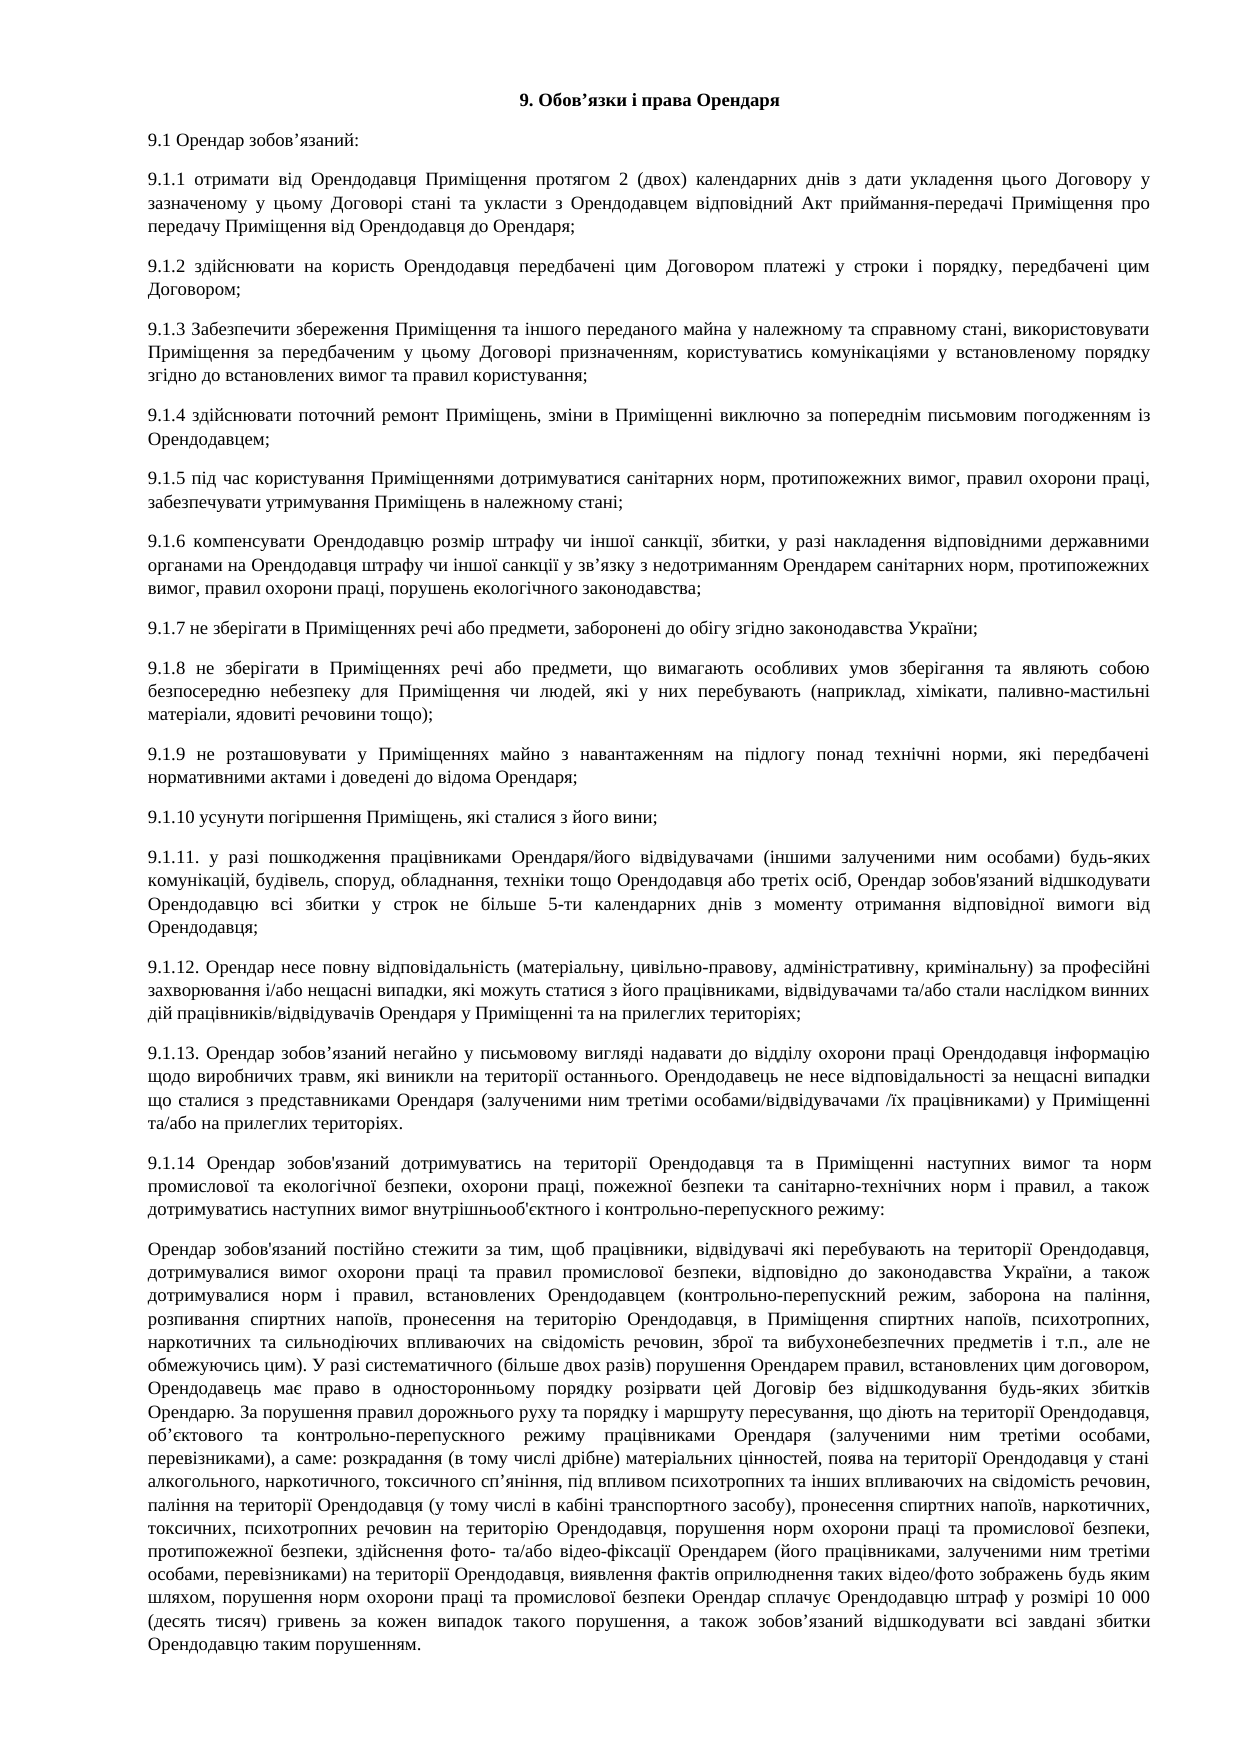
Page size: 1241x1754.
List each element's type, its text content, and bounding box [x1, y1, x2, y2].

text 9.1.5 під час користування Приміщеннями дотримуватися санітарних норм, протипожежних вимог, правил охорони праці, забезпечувати утримування Приміщень в належному стані; [148, 467, 1152, 512]
text 9.1.9 не розташовувати у Приміщеннях майно з навантаженням на підлогу понад технічні норми, які передбачені нормативними актами і доведені до відома Орендаря; [148, 743, 1152, 788]
text 9. Обов’язки і права Орендаря [148, 88, 1152, 110]
text 9.1.11. у разі пошкодження працівниками Орендаря/його відвідувачами (іншими залученими ним особами) будь-яких комунікацій, будівель, споруд, обладнання, техніки тощо Орендодавця або третіх осіб, Орендар зобов'язаний відшкодувати Орендодавцю всі збитки у строк не більше 5-ти календарних днів з моменту отримання відповідної вимоги від Орендодавця; [148, 846, 1152, 937]
text 9.1.14 Орендар зобов'язаний дотримуватись на території Орендодавця та в Приміщенні наступних вимог та норм промислової та екологічної безпеки, охорони праці, пожежної безпеки та санітарно-технічних норм і правил, а також дотримуватись наступних вимог внутрішньооб'єктного і контрольно-перепускного режиму: [148, 1152, 1152, 1219]
text Орендар зобов'язаний постійно стежити за тим, щоб працівники, відвідувачі які перебувають на території Орендодавця, дотримувалися вимог охорони праці та правил промислової безпеки, відповідно до законодавства України, а також дотримувалися норм і правил, встановлених Орендодавцем (контрольно-перепускний режим, заборона на паління, розпивання спиртних напоїв, пронесення на територію Орендодавця, в Приміщення спиртних напоїв, психотропних, наркотичних та сильнодіючих впливаючих на свідомість речовин, зброї та вибухонебезпечних предметів і т.п., але не обмежуючись цим). У разі систематичного (більше двох разів) порушення Орендарем правил, встановлених цим договором, Орендодавець має право в односторонньому порядку розірвати цей Договір без відшкодування будь-яких збитків Орендарю. За порушення правил дорожнього руху та порядку і маршруту пересування, що діють на території Орендодавця, об’єктового та контрольно-перепускного режиму працівниками Орендаря (залученими ним третіми особами, перевізниками), а саме: розкрадання (в тому числі дрібне) матеріальних цінностей, поява на території Орендодавця у стані алкогольного, наркотичного, токсичного сп’яніння, під впливом психотропних та інших впливаючих на свідомість речовин, паління на території Орендодавця (у тому числі в кабіні транспортного засобу), пронесення спиртних напоїв, наркотичних, токсичних, психотропних речовин на територію Орендодавця, порушення норм охорони праці та промислової безпеки, протипожежної безпеки, здійснення фото- та/або відео-фіксації Орендарем (його працівниками, залученими ним третіми особами, перевізниками) на території Орендодавця, виявлення фактів оприлюднення таких відео/фото зображень будь яким шляхом, порушення норм охорони праці та промислової безпеки Орендар сплачує Орендодавцю штраф у розмірі 10 000 (десять тисяч) гривень за кожен випадок такого порушення, а також зобов’язаний відшкодувати всі завдані збитки Орендодавцю таким порушенням. [148, 1238, 1152, 1654]
text 9.1.4 здійснювати поточний ремонт Приміщень, зміни в Приміщенні виключно за попереднім письмовим погодженням із Орендодавцем; [148, 404, 1152, 449]
text 9.1.12. Орендар несе повну відповідальність (матеріальну, цивільно-правову, адміністративну, кримінальну) за професійні захворювання і/або нещасні випадки, які можуть статися з його працівниками, відвідувачами та/або стали наслідком винних дій працівників/відвідувачів Орендаря у Приміщенні та на прилеглих територіях; [148, 956, 1152, 1024]
text 9.1 Орендар зобов’язаний: [148, 128, 1152, 150]
text 9.1.10 усунути погіршення Приміщень, які сталися з його вини; [148, 806, 1152, 828]
text 9.1.8 не зберігати в Приміщеннях речі або предмети, що вимагають особливих умов зберігання та являють собою безпосередню небезпеку для Приміщення чи людей, які у них перебувають (наприклад, хімікати, паливно-мастильні матеріали, ядовиті речовини тощо); [148, 657, 1152, 725]
text 9.1.6 компенсувати Орендодавцю розмір штрафу чи іншої санкції, збитки, у разі накладення відповідними державними органами на Орендодавця штрафу чи іншої санкції у зв’язку з недотриманням Орендарем санітарних норм, протипожежних вимог, правил охорони праці, порушень екологічного законодавства; [148, 530, 1152, 598]
text 9.1.3 Забезпечити збереження Приміщення та іншого переданого майна у належному та справному стані, використовувати Приміщення за передбаченим у цьому Договорі призначенням, користуватись комунікаціями у встановленому порядку згідно до встановлених вимог та правил користування; [148, 318, 1152, 386]
text 9.1.13. Орендар зобов’язаний негайно у письмовому вигляді надавати до відділу охорони праці Орендодавця інформацію щодо виробничих травм, які виникли на території останнього. Орендодавець не несе відповідальності за нещасні випадки що сталися з представниками Орендаря (залученими ним третіми особами/відвідувачами /їх працівниками) у Приміщенні та/або на прилеглих територіях. [148, 1042, 1152, 1133]
text 9.1.2 здійснювати на користь Орендодавця передбачені цим Договором платежі у строки і порядку, передбачені цим Договором; [148, 255, 1152, 299]
text 9.1.7 не зберігати в Приміщеннях речі або предмети, заборонені до обігу згідно законодавства України; [148, 617, 1152, 638]
text 9.1.1 отримати від Орендодавця Приміщення протягом 2 (двох) календарних днів з дати укладення цього Договору у зазначеному у цьому Договорі стані та укласти з Орендодавцем відповідний Акт приймання-передачі Приміщення про передачу Приміщення від Орендодавця до Орендаря; [148, 168, 1152, 236]
